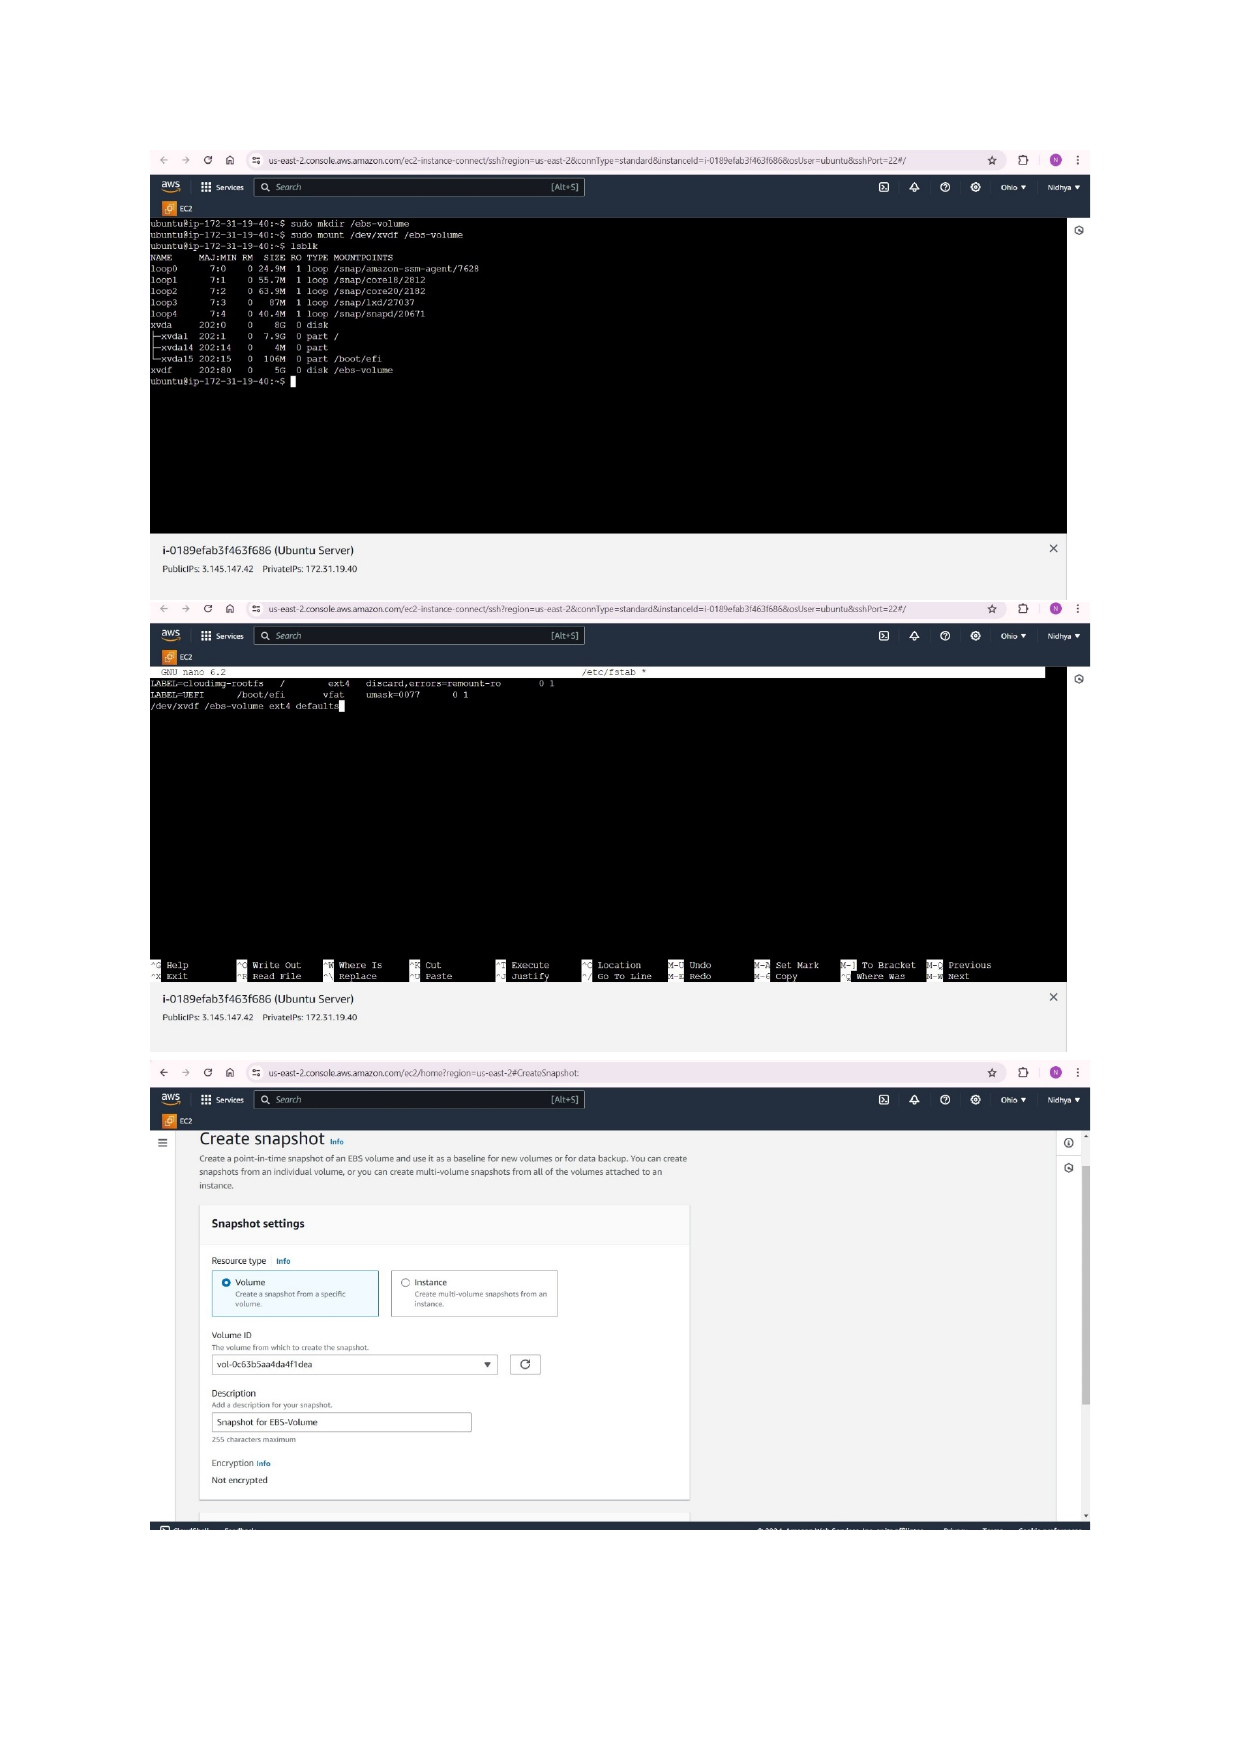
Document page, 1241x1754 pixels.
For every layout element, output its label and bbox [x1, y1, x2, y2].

picture [150, 602, 1091, 1052]
picture [150, 1060, 1091, 1530]
picture [150, 150, 1091, 600]
